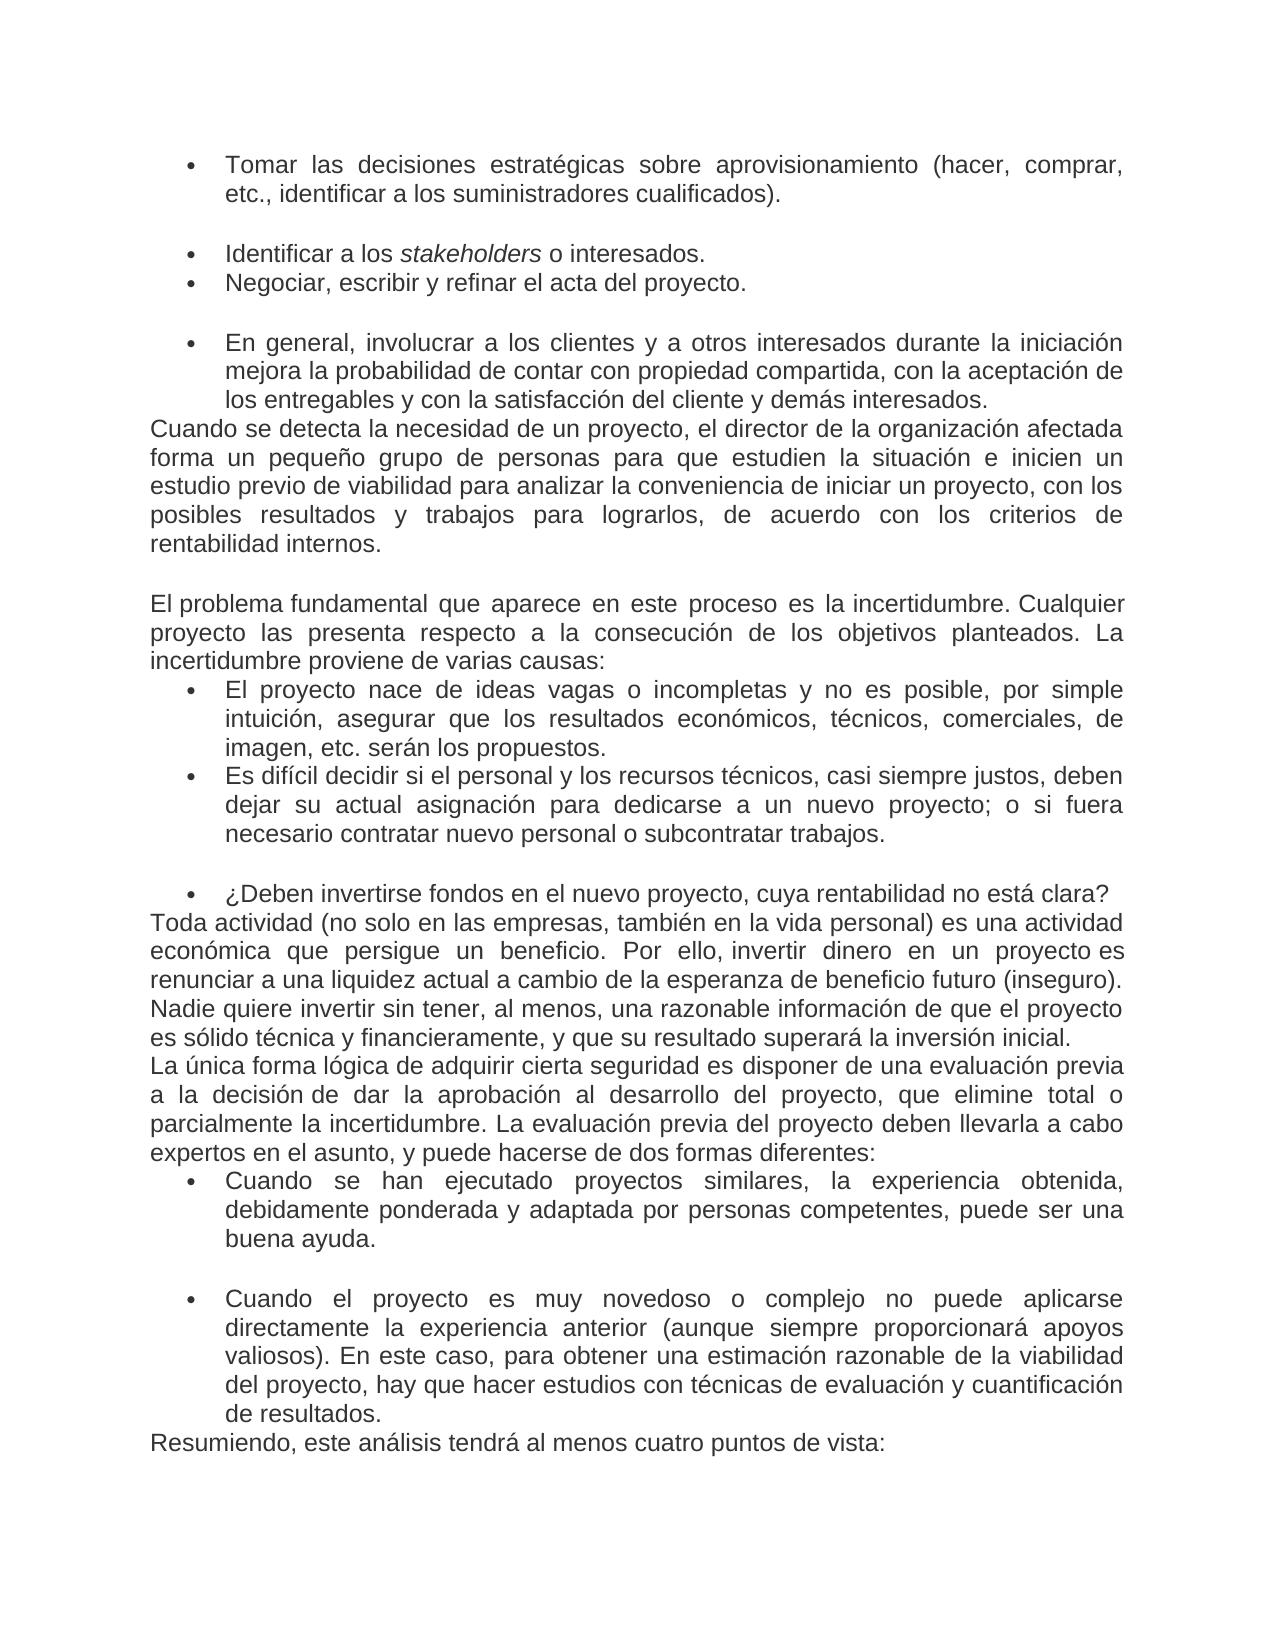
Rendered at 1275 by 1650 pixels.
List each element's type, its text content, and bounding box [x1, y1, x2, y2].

list ¿Deben invertirse fondos en el nuevo proyecto, cuya rentabilidad no está clara? [187, 879, 1125, 907]
list Tomar las decisiones estratégicas sobre aprovisionamiento (hacer, comprar, etc., identificar a los suministradores cualificados). [187, 150, 1125, 207]
text Toda actividad (no solo en las empresas, también en la vida personal) es una actividad económica que persigue un beneficio. Por ello, invertir dinero en un proyecto es renunciar a una liquidez actual a cambio de la esperanza de beneficio futuro (inseguro). Nadie quiere invertir sin tener, al menos, una razonable información de que el proyecto es sólido técnica y financieramente, y que su resultado superará la inversión inicial. [150, 907, 1125, 1051]
list Cuando se han ejecutado proyectos similares, la experiencia obtenida, debidamente ponderada y adaptada por personas competentes, puede ser una buena ayuda. [187, 1166, 1125, 1252]
text La única forma lógica de adquirir cierta seguridad es disponer de una evaluación previa a la decisión de dar la aprobación al desarrollo del proyecto, que elimine total o parcialmente la incertidumbre. La evaluación previa del proyecto deben llevarla a cabo expertos en el asunto, y puede hacerse de dos formas diferentes: [150, 1051, 1125, 1166]
list Cuando el proyecto es muy novedoso o complejo no puede aplicarse directamente la experiencia anterior (aunque siempre proporcionará apoyos valiosos). En este caso, para obtener una estimación razonable de la viabilidad del proyecto, hay que hacer estudios con técnicas de evaluación y cuantificación de resultados. [187, 1284, 1125, 1427]
list Es difícil decidir si el personal y los recursos técnicos, casi siempre justos, deben dejar su actual asignación para dedicarse a un nuevo proyecto; o si fuera necesario contratar nuevo personal o subcontratar trabajos. [187, 761, 1125, 847]
text Resumiendo, este análisis tendrá al menos cuatro puntos de vista: [150, 1427, 1125, 1456]
text El problema fundamental que aparece en este proceso es la incertidumbre. Cualquier proyecto las presenta respecto a la consecución de los objetivos planteados. La incertidumbre proviene de varias causas: [150, 589, 1125, 675]
list En general, involucrar a los clientes y a otros interesados durante la iniciación mejora la probabilidad de contar con propiedad compartida, con la aceptación de los entregables y con la satisfacción del cliente y demás interesados. [187, 327, 1125, 414]
list Negociar, escribir y refinar el acta del proyecto. [187, 267, 1125, 296]
list El proyecto nace de ideas vagas o incompletas y no es posible, por simple intuición, asegurar que los resultados económicos, técnicos, comerciales, de imagen, etc. serán los propuestos. [187, 675, 1125, 761]
list Identificar a los stakeholders o interesados. [187, 239, 1125, 267]
text Cuando se detecta la necesidad de un proyecto, el director de la organización afectada forma un pequeño grupo de personas para que estudien la situación e inicien un estudio previo de viabilidad para analizar la conveniencia de iniciar un proyecto, con los posibles resultados y trabajos para lograrlos, de acuerdo con los criterios de rentabilidad internos. [150, 414, 1125, 557]
